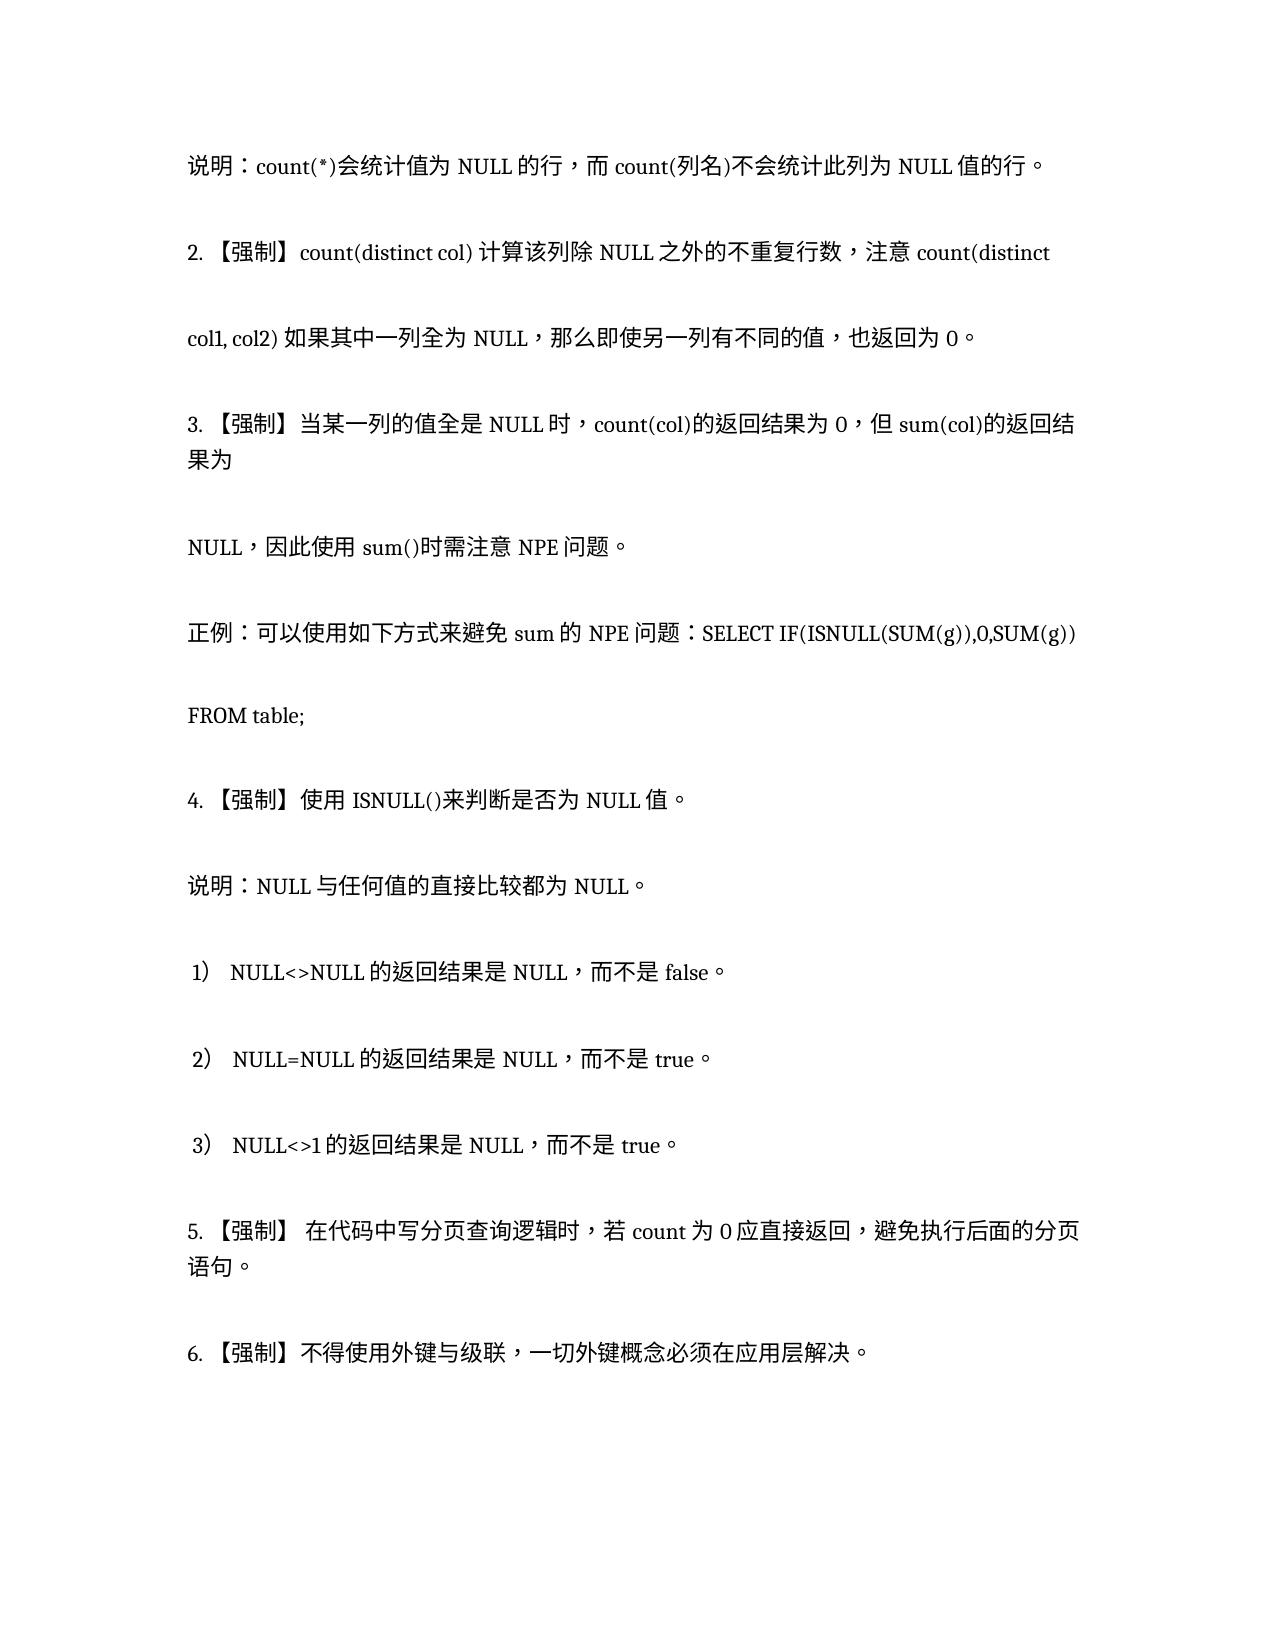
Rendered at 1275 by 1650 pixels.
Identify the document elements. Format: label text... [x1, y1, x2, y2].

text 3） NULL<>1 的返回结果是 NULL，而不是 true。 [187, 1129, 1087, 1190]
text col1, col2) 如果其中一列全为 NULL，那么即使另一列有不同的值，也返回为 0。 [187, 322, 1087, 384]
text 3. 【强制】当某一列的值全是 NULL 时，count(col)的返回结果为 0，但 sum(col)的返回结果为 [187, 408, 1087, 506]
text 6. 【强制】不得使用外键与级联，一切外键概念必须在应用层解决。 [187, 1337, 1087, 1398]
text FROM table; [187, 703, 1087, 759]
text 5. 【强制】 在代码中写分页查询逻辑时，若 count 为 0 应直接返回，避免执行后面的分页语句。 [187, 1215, 1087, 1312]
text 2. 【强制】count(distinct col) 计算该列除 NULL 之外的不重复行数，注意 count(distinct [187, 236, 1087, 298]
text 1） NULL<>NULL 的返回结果是 NULL，而不是 false。 [187, 956, 1087, 1018]
text 说明：count(*)会统计值为 NULL 的行，而 count(列名)不会统计此列为 NULL 值的行。 [187, 150, 1087, 211]
text NULL，因此使用 sum()时需注意 NPE 问题。 [187, 531, 1087, 592]
text 4. 【强制】使用 ISNULL()来判断是否为 NULL 值。 [187, 784, 1087, 846]
text 说明：NULL 与任何值的直接比较都为 NULL。 [187, 870, 1087, 932]
text 2） NULL=NULL 的返回结果是 NULL，而不是 true。 [187, 1042, 1087, 1104]
text 正例：可以使用如下方式来避免 sum 的 NPE 问题：SELECT IF(ISNULL(SUM(g)),0,SUM(g)) [187, 617, 1087, 678]
